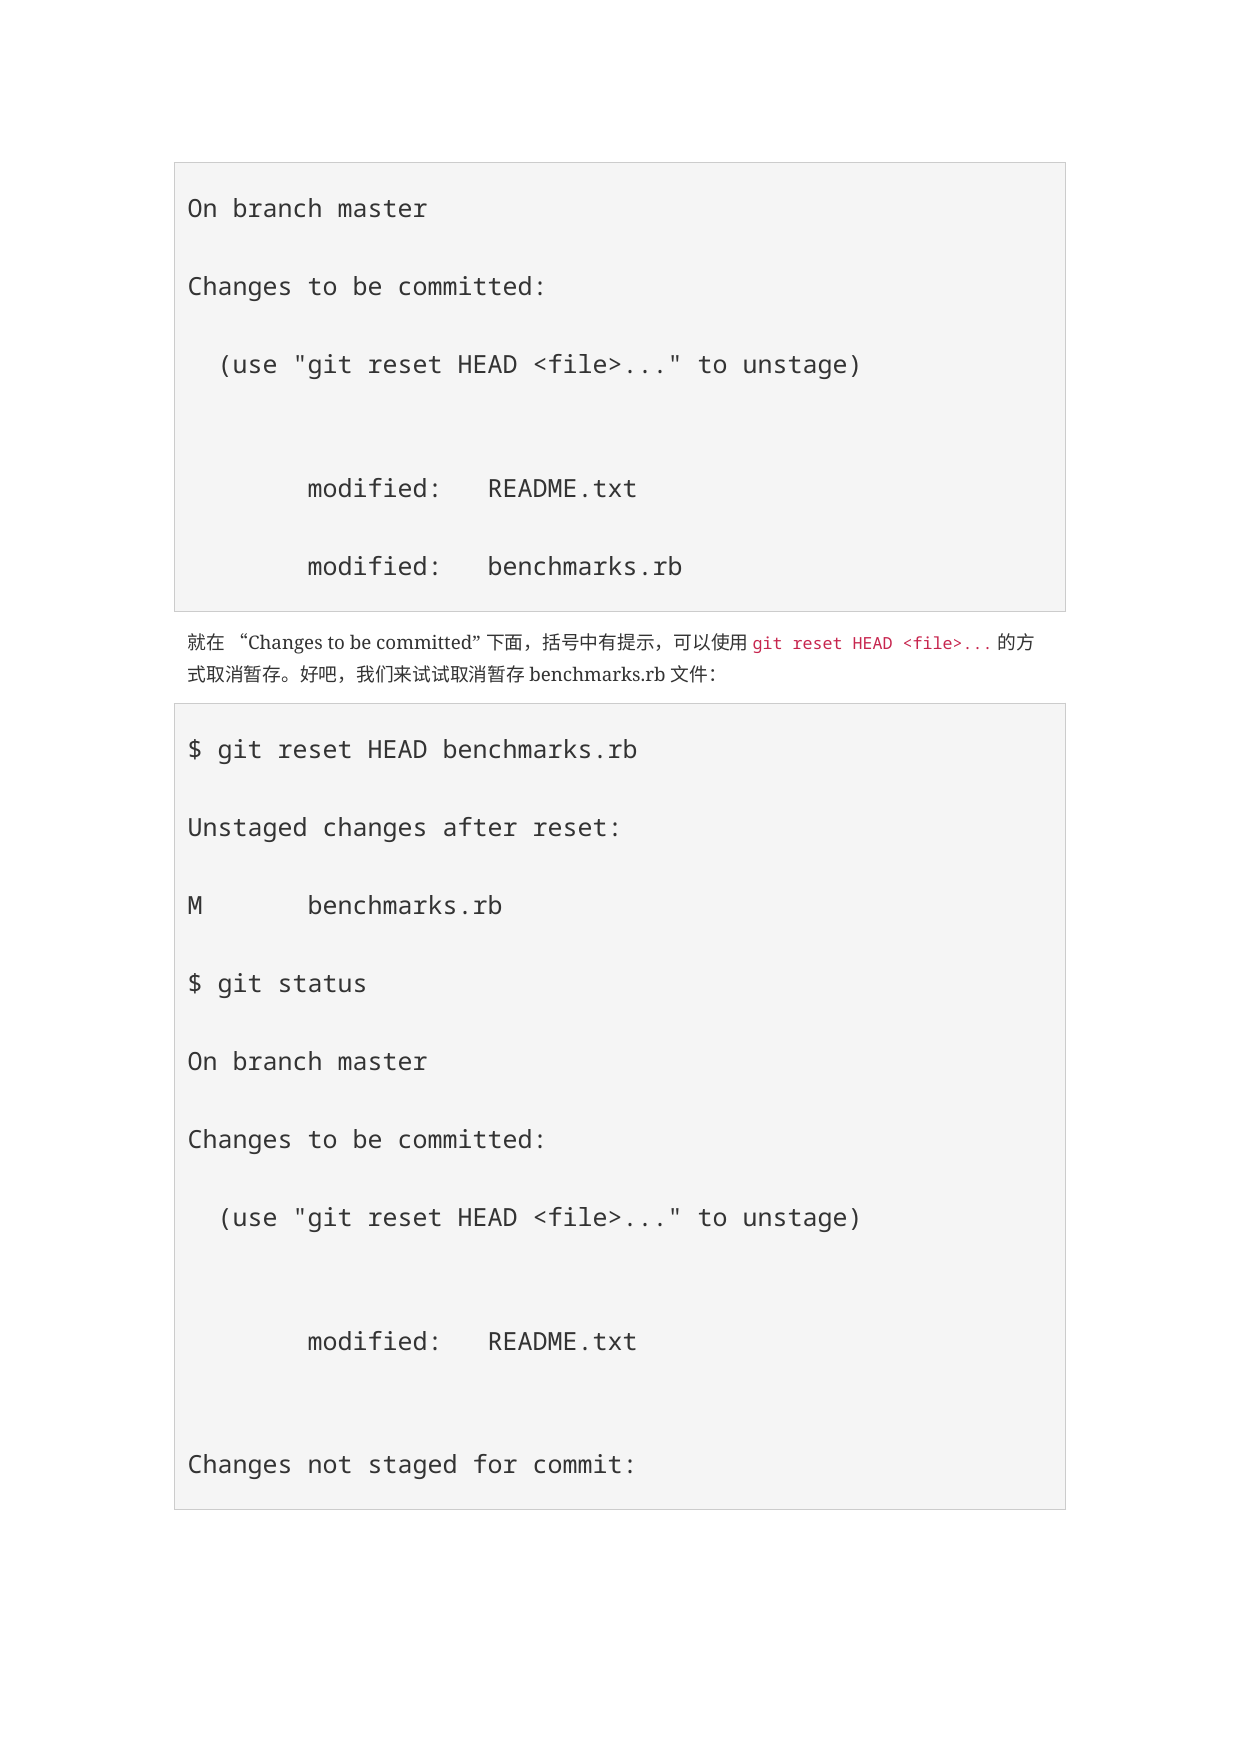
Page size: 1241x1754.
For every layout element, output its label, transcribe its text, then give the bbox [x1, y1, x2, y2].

text $ git status [175, 937, 1065, 1015]
text Changes to be committed: [175, 1093, 1065, 1171]
text On branch master [175, 1015, 1065, 1093]
text (use "git reset HEAD <file>..." to unstage) [175, 318, 1065, 396]
text 就在 “Changes to be committed” 下面，括号中有提示，可以使用 git reset HEAD <file>... 的方式取消暂存。好吧，我们来试试取消暂存 benchmarks.rb 文件： [187, 625, 1053, 690]
text (use "git reset HEAD <file>..." to unstage) [175, 1171, 1065, 1249]
text Changes not staged for commit: [175, 1418, 1065, 1509]
text On branch master [175, 163, 1065, 240]
text M benchmarks.rb [175, 859, 1065, 937]
text modified: benchmarks.rb [175, 519, 1065, 611]
text modified: README.txt [175, 442, 1065, 519]
text Changes to be committed: [175, 240, 1065, 318]
text $ git reset HEAD benchmarks.rb [175, 704, 1065, 781]
text Unstaged changes after reset: [175, 781, 1065, 859]
text modified: README.txt [175, 1294, 1065, 1372]
